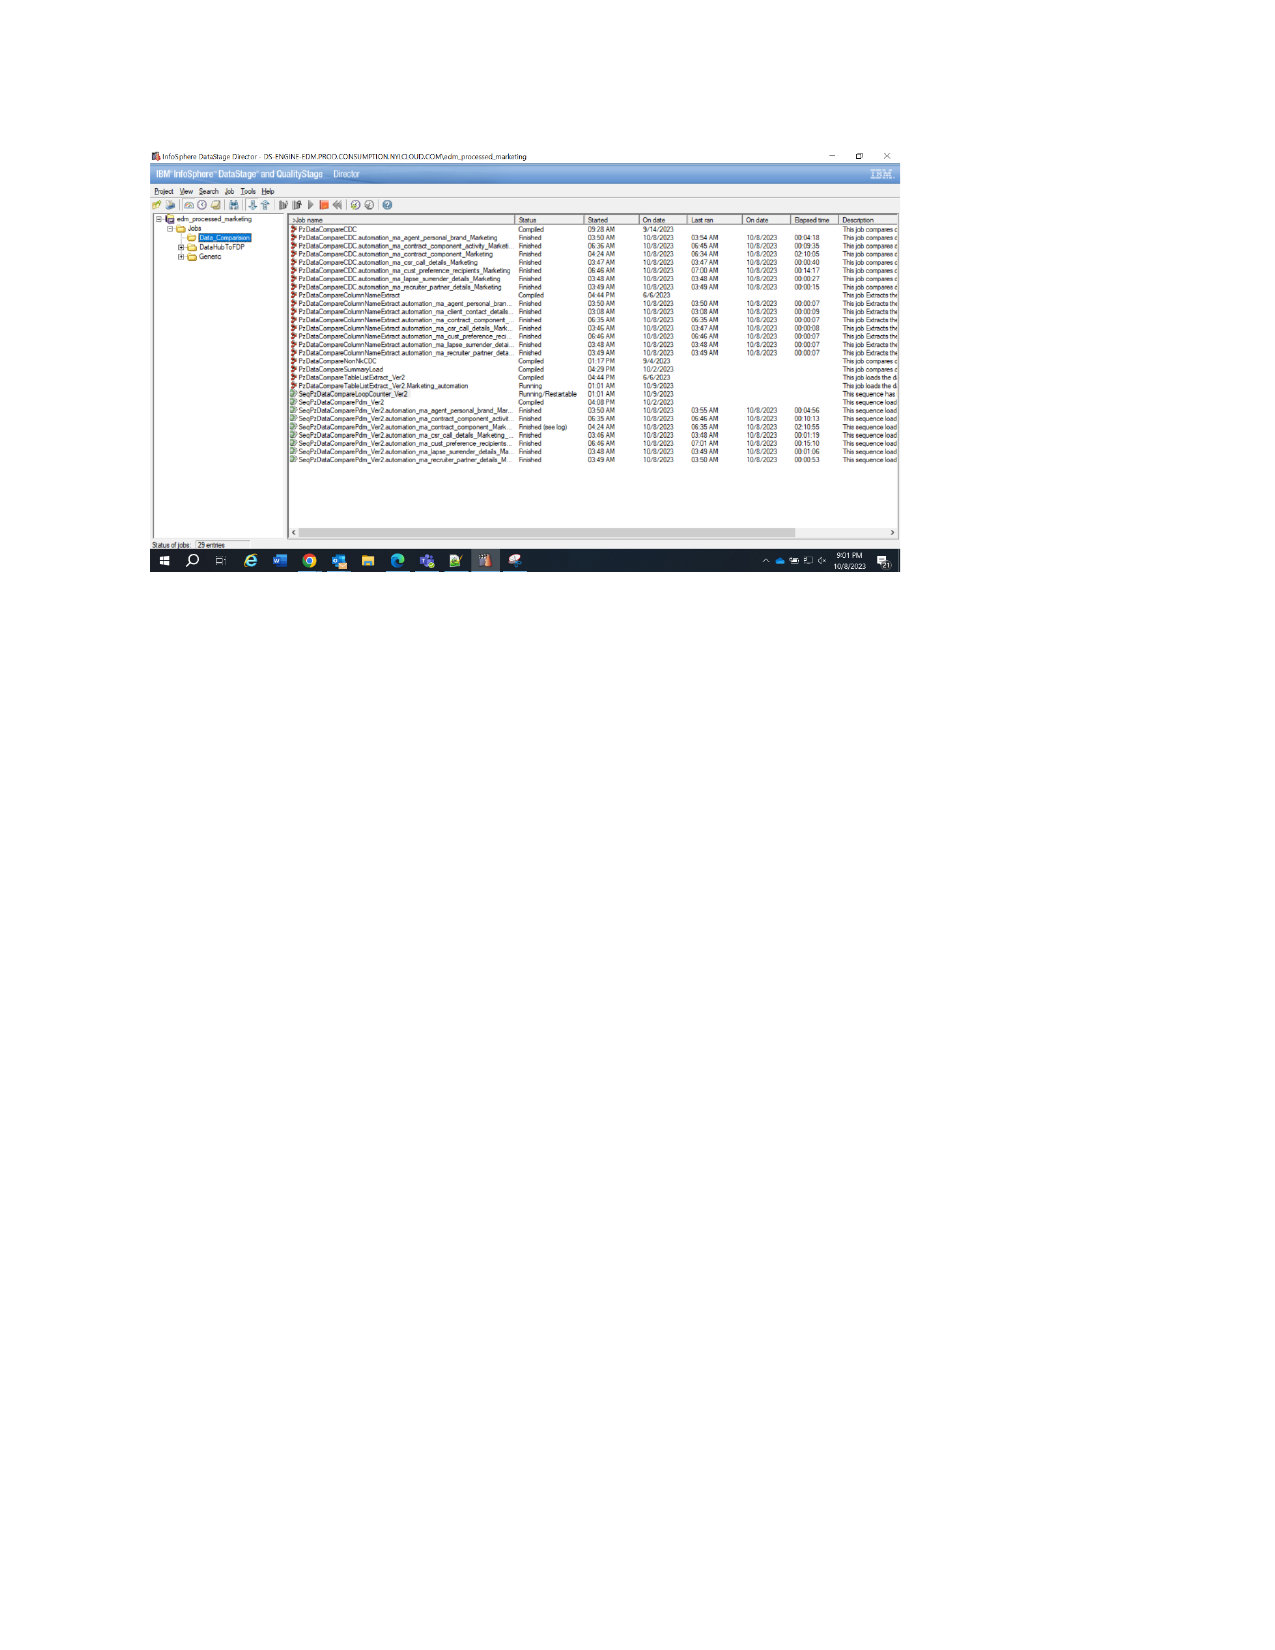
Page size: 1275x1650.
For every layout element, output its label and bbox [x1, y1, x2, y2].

picture [150, 150, 901, 572]
